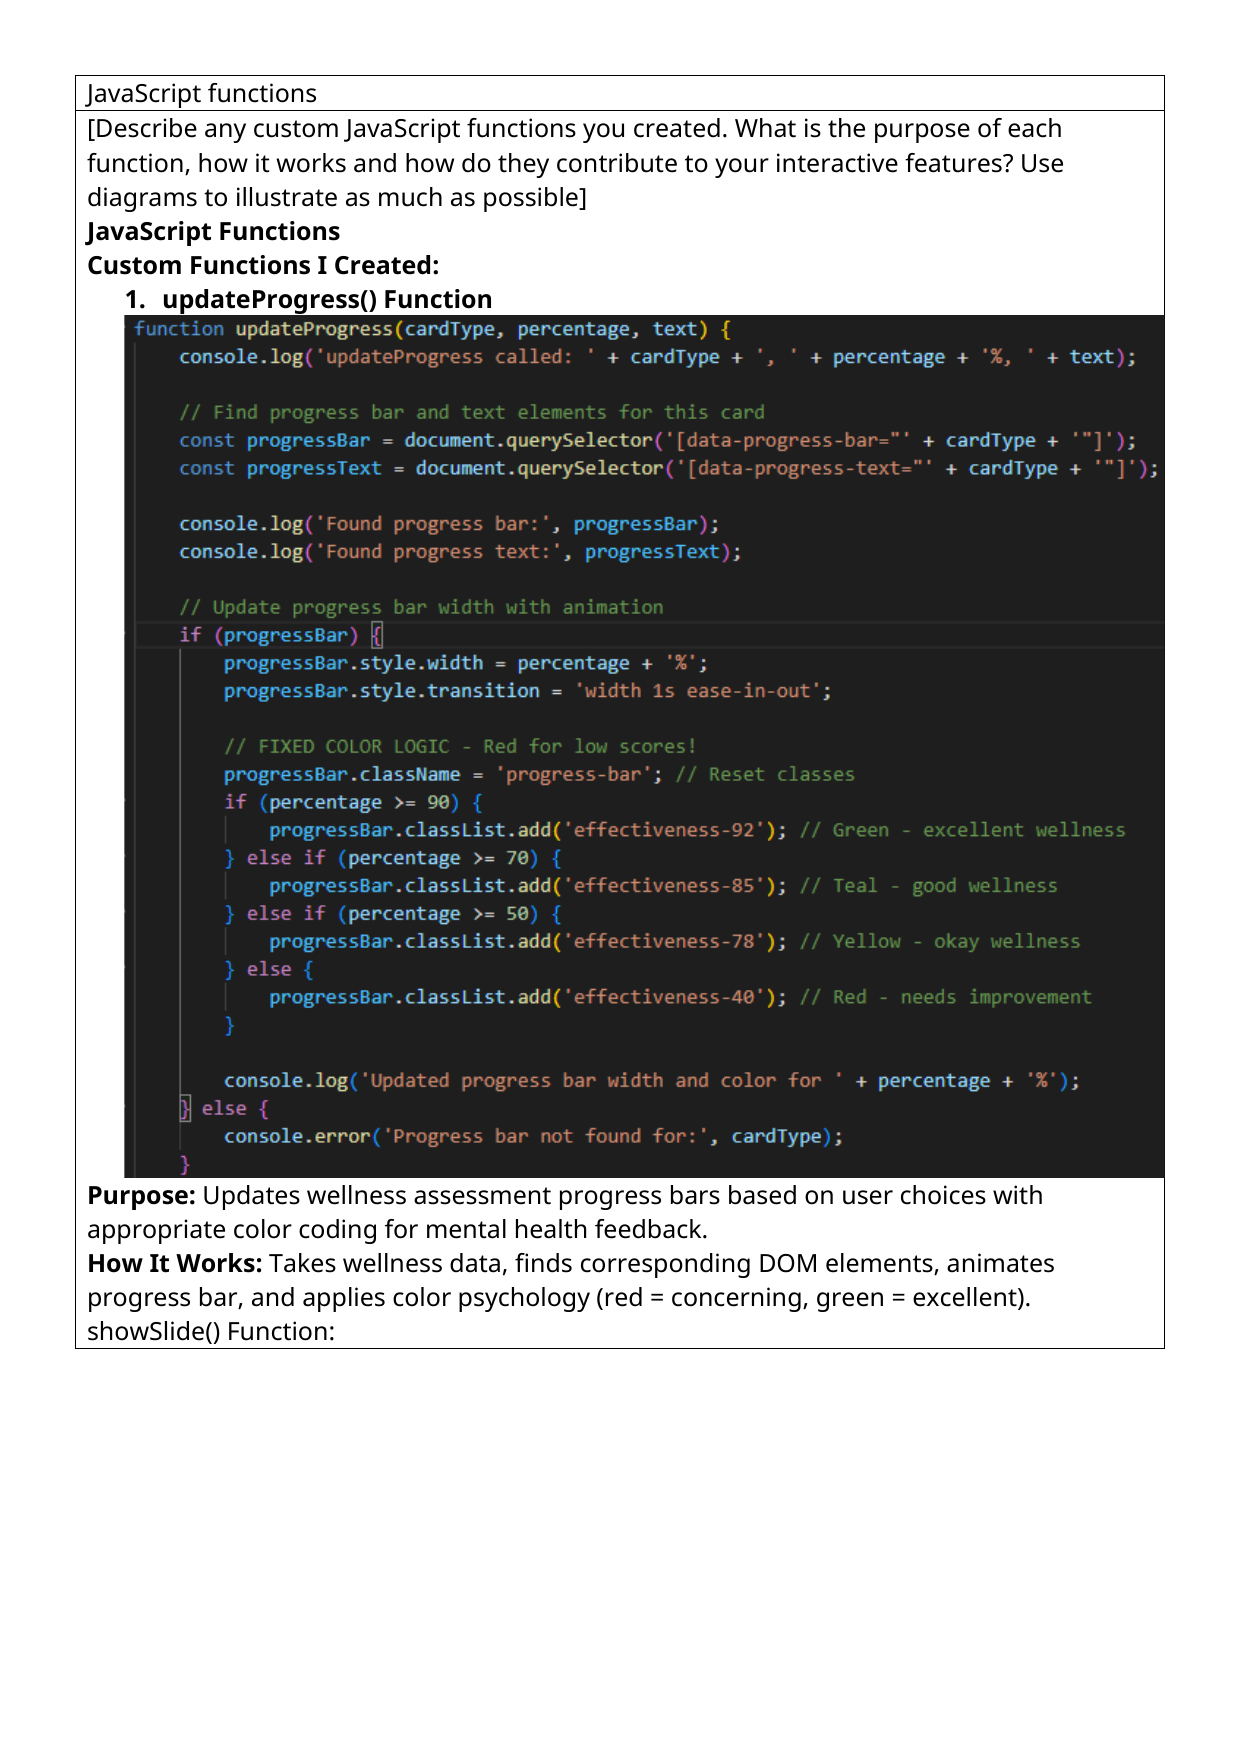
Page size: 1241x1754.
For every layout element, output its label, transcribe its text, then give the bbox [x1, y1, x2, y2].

picture [124, 315, 1165, 1178]
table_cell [76, 111, 1164, 1348]
table_cell JavaScript functions [76, 76, 1164, 110]
